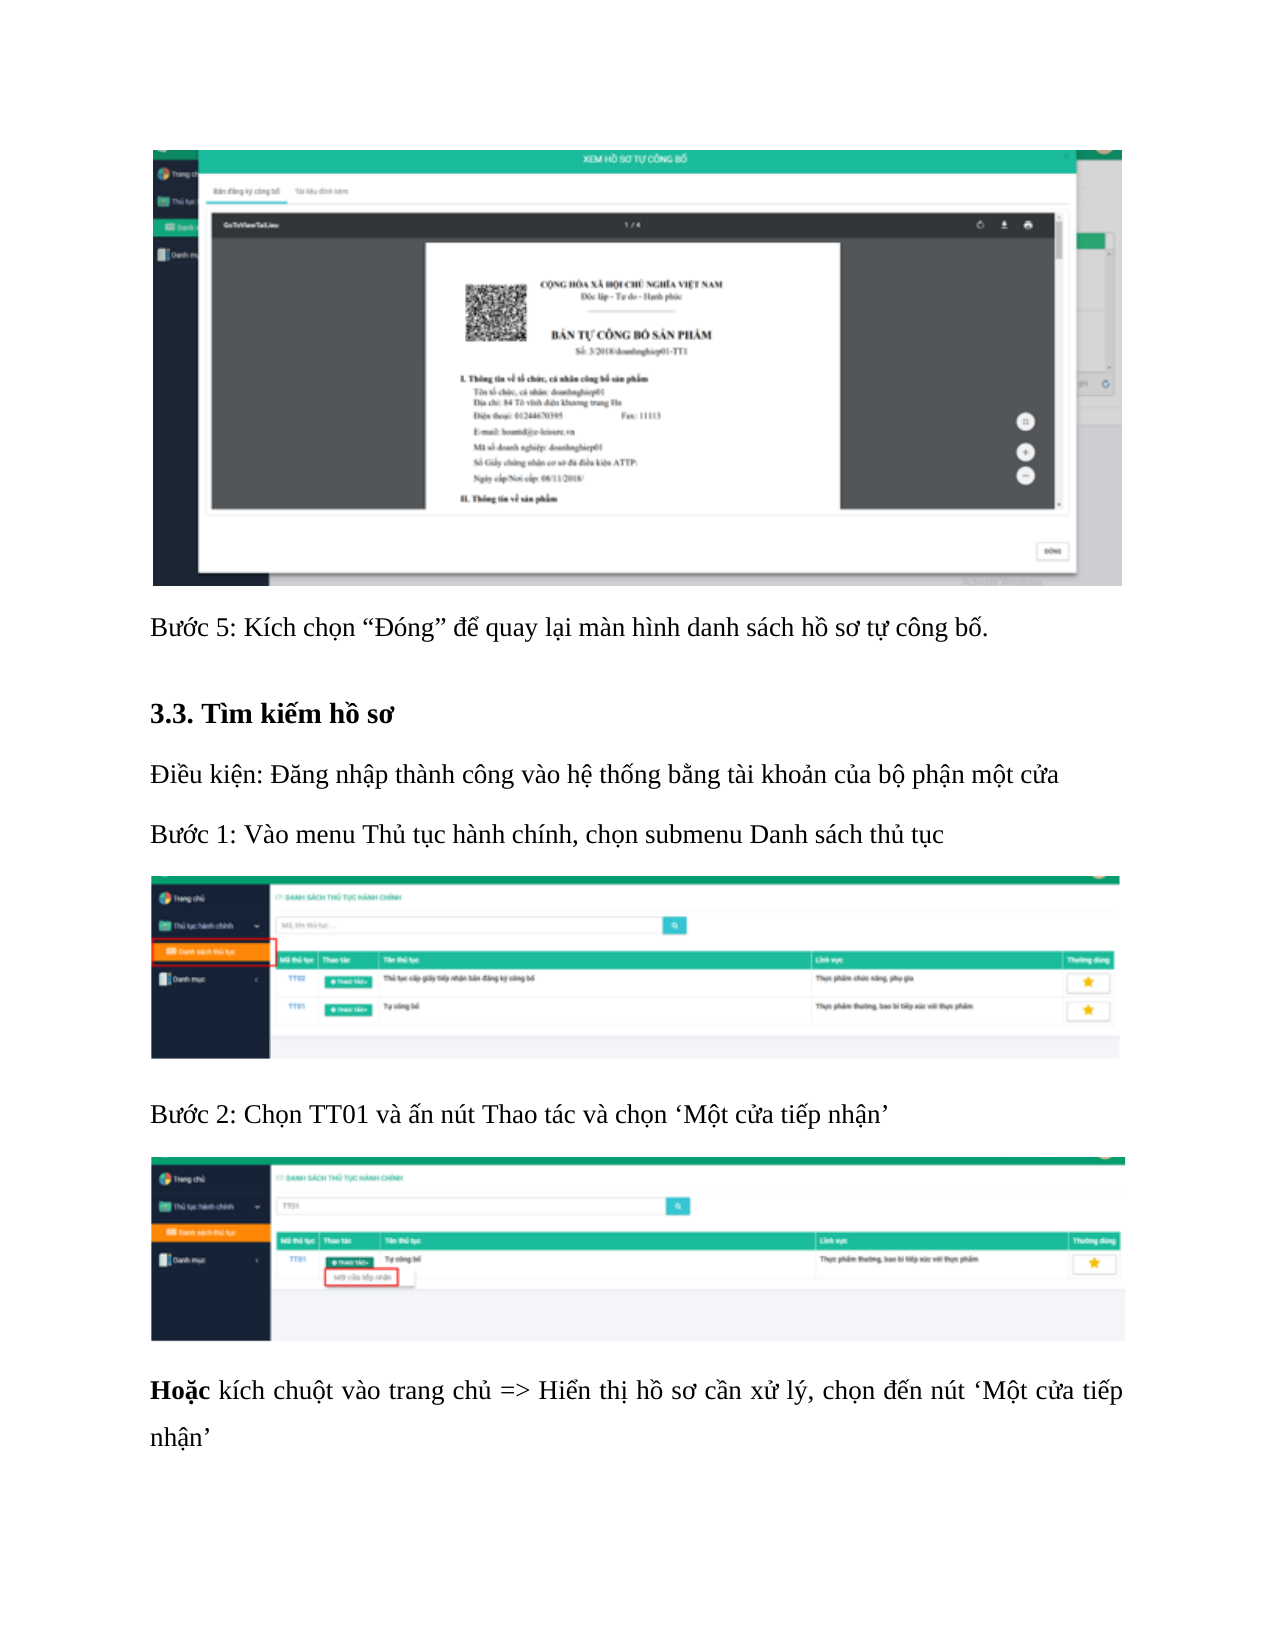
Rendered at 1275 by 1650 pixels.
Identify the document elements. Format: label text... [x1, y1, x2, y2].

subtitle 3.3. Tìm kiếm hồ sơ [150, 696, 1125, 729]
text Bước 5: Kích chọn “Đóng” để quay lại màn hình danh sách hồ sơ tự công bố. [150, 612, 1125, 643]
text Hoặc kích chuột vào trang chủ => Hiển thị hồ sơ cần xử lý, chọn đến nút ‘Một cửa tiếp nhận’ [150, 1374, 1125, 1452]
picture [153, 150, 1122, 586]
text Bước 1: Vào menu Thủ tục hành chính, chọn submenu Danh sách thủ tục [150, 818, 1125, 849]
text Điều kiện: Đăng nhập thành công vào hệ thống bằng tài khoản của bộ phận một cửa [150, 758, 1125, 790]
text Bước 2: Chọn TT01 và ấn nút Thao tác và chọn ‘Một cửa tiếp nhận’ [150, 1098, 1125, 1129]
picture [150, 1157, 1125, 1349]
picture [150, 876, 1125, 1073]
